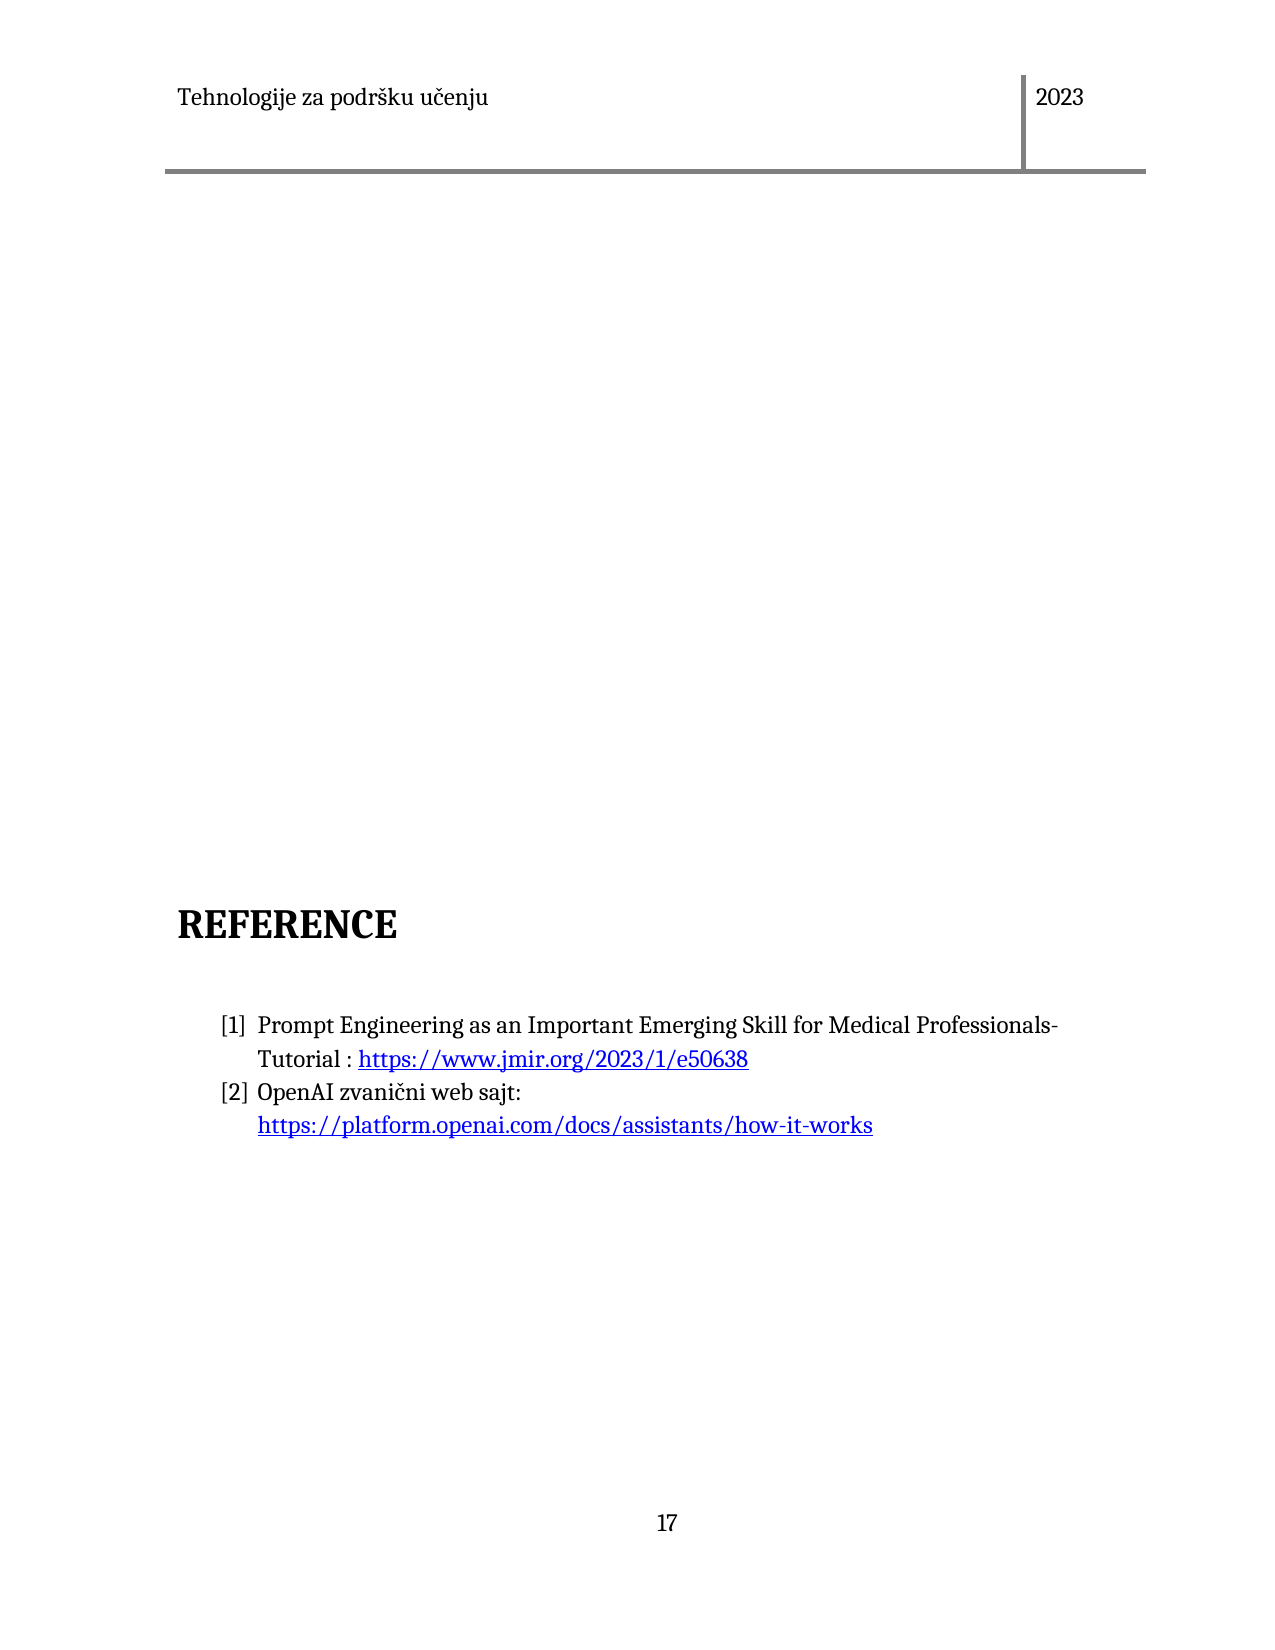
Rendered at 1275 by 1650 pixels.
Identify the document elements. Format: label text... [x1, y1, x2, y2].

text REFERENCE [177, 901, 1158, 949]
list OpenAI zvanični web sajt: https://platform.openai.com/docs/assistants/how-it-works [220, 1077, 1158, 1139]
list Prompt Engineering as an Important Emerging Skill for Medical Professionals- Tutorial : https://www.jmir.org/2023/1/e50638 [220, 1011, 1158, 1073]
